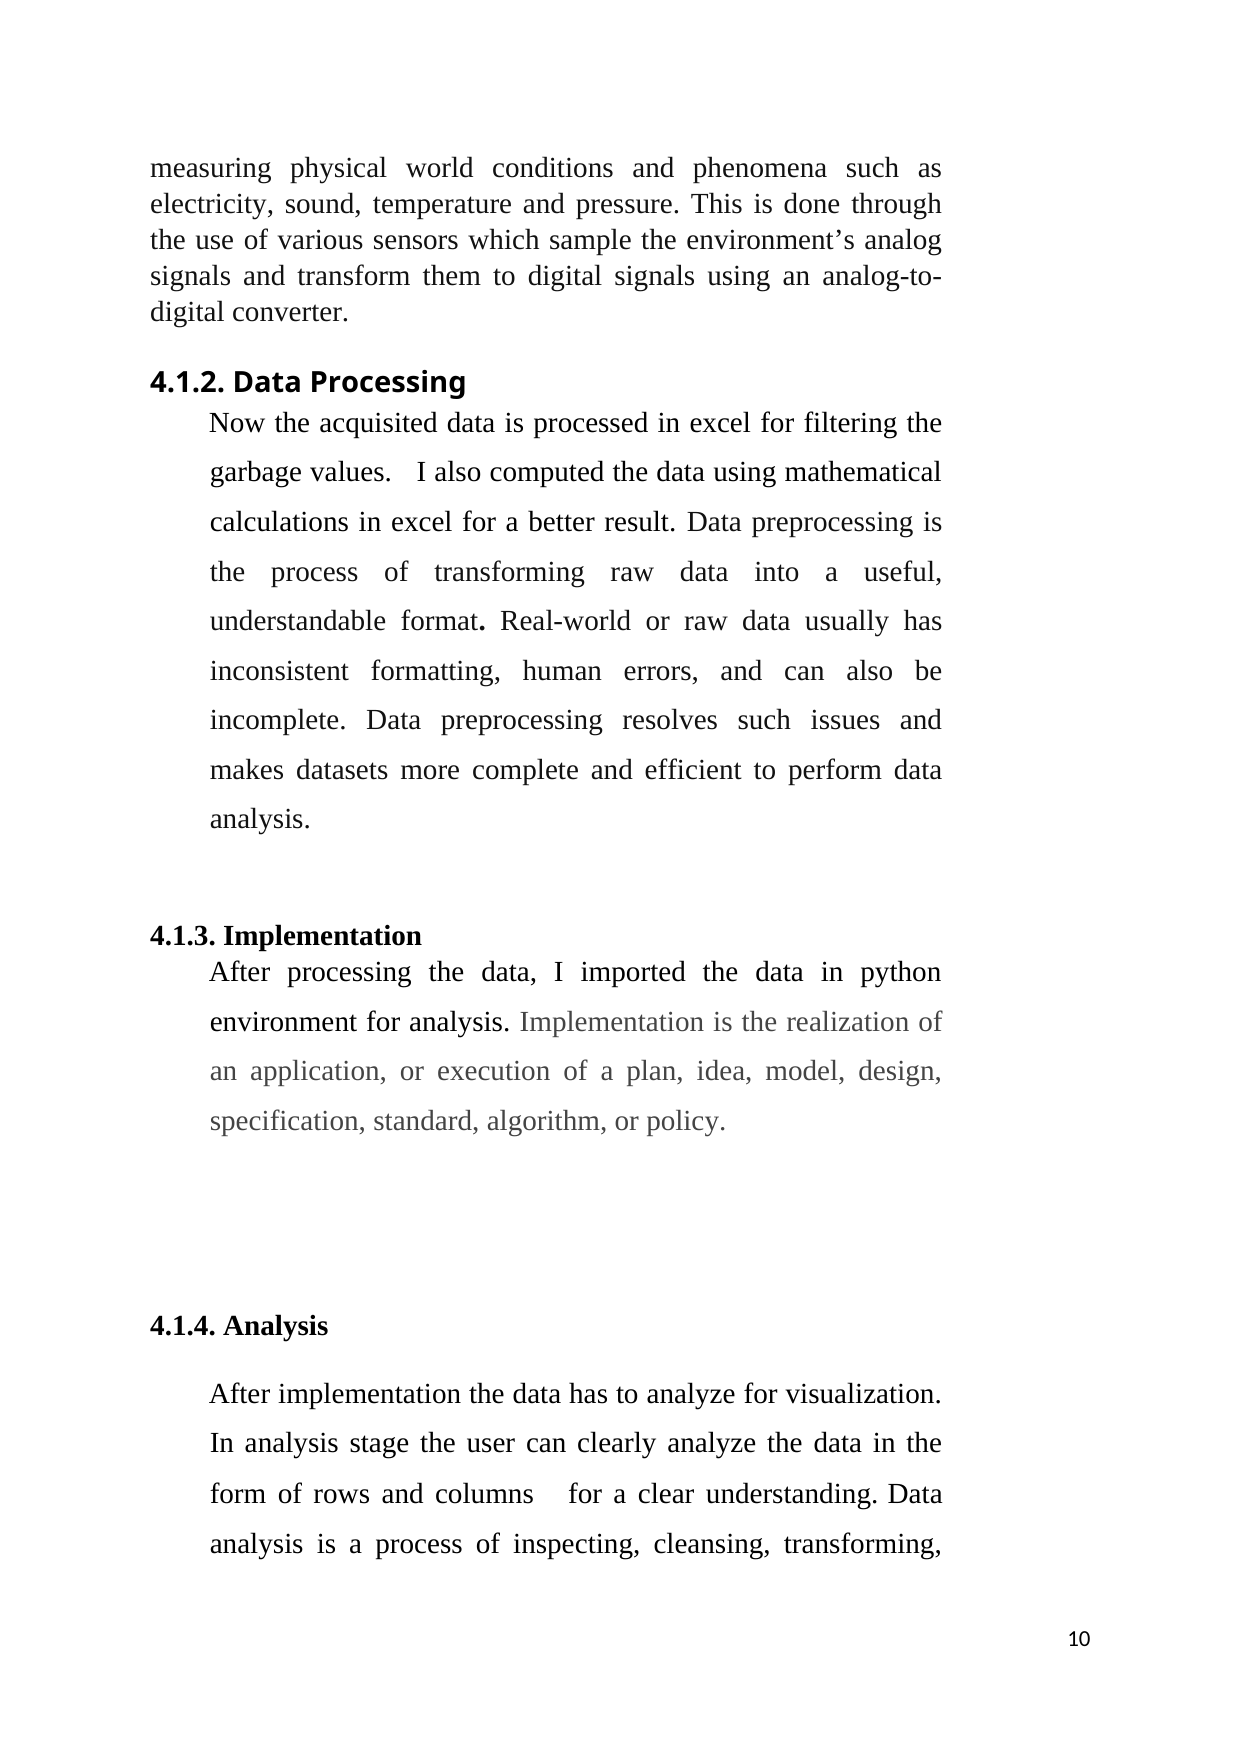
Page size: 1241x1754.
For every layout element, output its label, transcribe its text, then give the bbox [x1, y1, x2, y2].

subtitle 4.1.3. Implementation [150, 918, 1090, 952]
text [208, 1376, 943, 1559]
subtitle 4.1.2. Data Processing [150, 361, 1090, 401]
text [150, 150, 943, 328]
text Now the acquisited data is processed in excel for filtering the garbage values. I also computed the data using mathematical calculations in excel for a better result. Data preprocessing is the process of transforming raw data into a useful, understandable format. Real-world or raw data usually has inconsistent formatting, human errors, and can also be incomplete. Data preprocessing resolves such issues and makes datasets more complete and efficient to perform data analysis. [208, 405, 943, 835]
text After processing the data, I imported the data in python environment for analysis. Implementation is the realization of an application, or execution of a plan, idea, model, design, specification, standard, algorithm, or policy. [208, 954, 943, 1136]
subtitle 4.1.4. Analysis [150, 1308, 1090, 1342]
